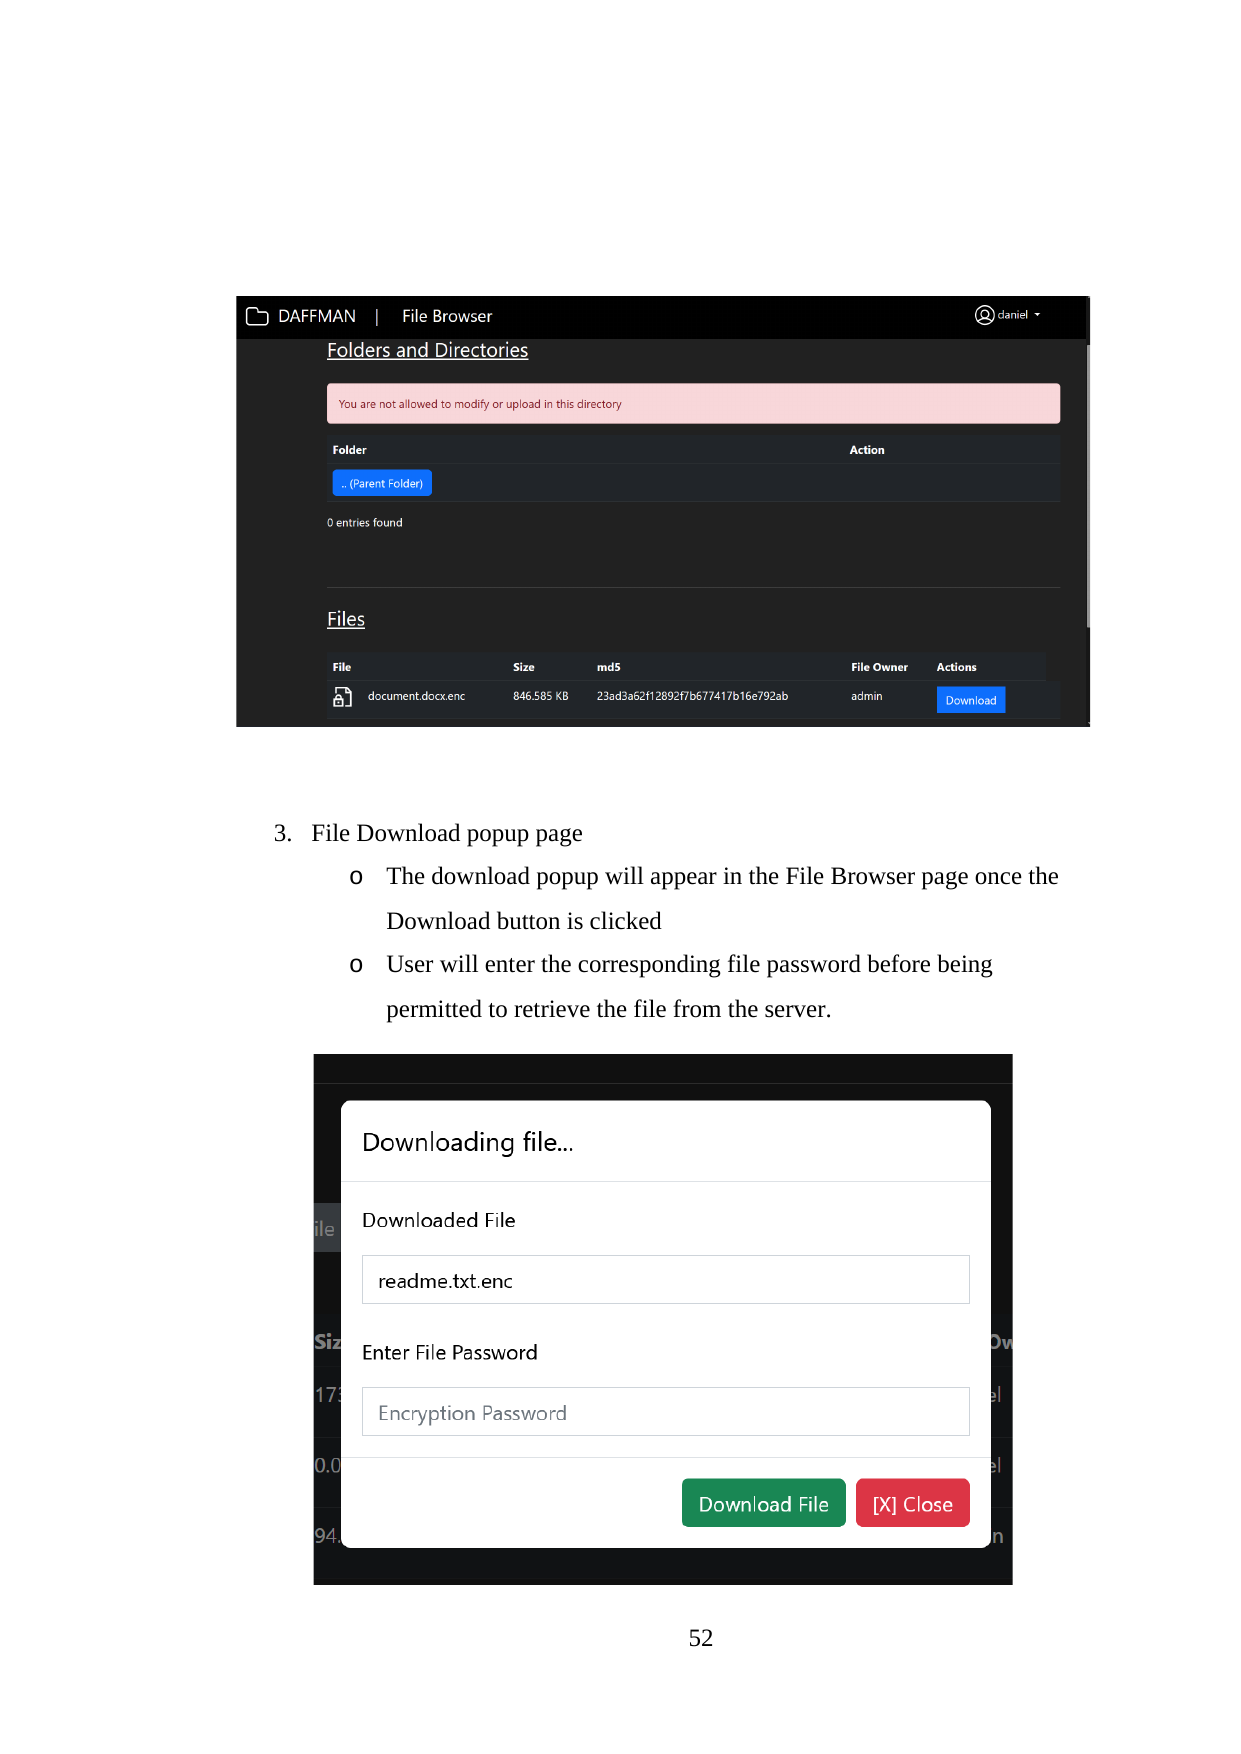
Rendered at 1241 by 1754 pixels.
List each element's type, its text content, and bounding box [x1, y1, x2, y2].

picture [236, 296, 1091, 727]
list File Download popup page [274, 818, 1090, 847]
list The download popup will appear in the File Browser page once the Download button is clicked [349, 861, 1090, 935]
list User will enter the corresponding file password before being permitted to retrieve the file from the server. [349, 949, 1090, 1023]
picture [313, 1054, 1013, 1585]
